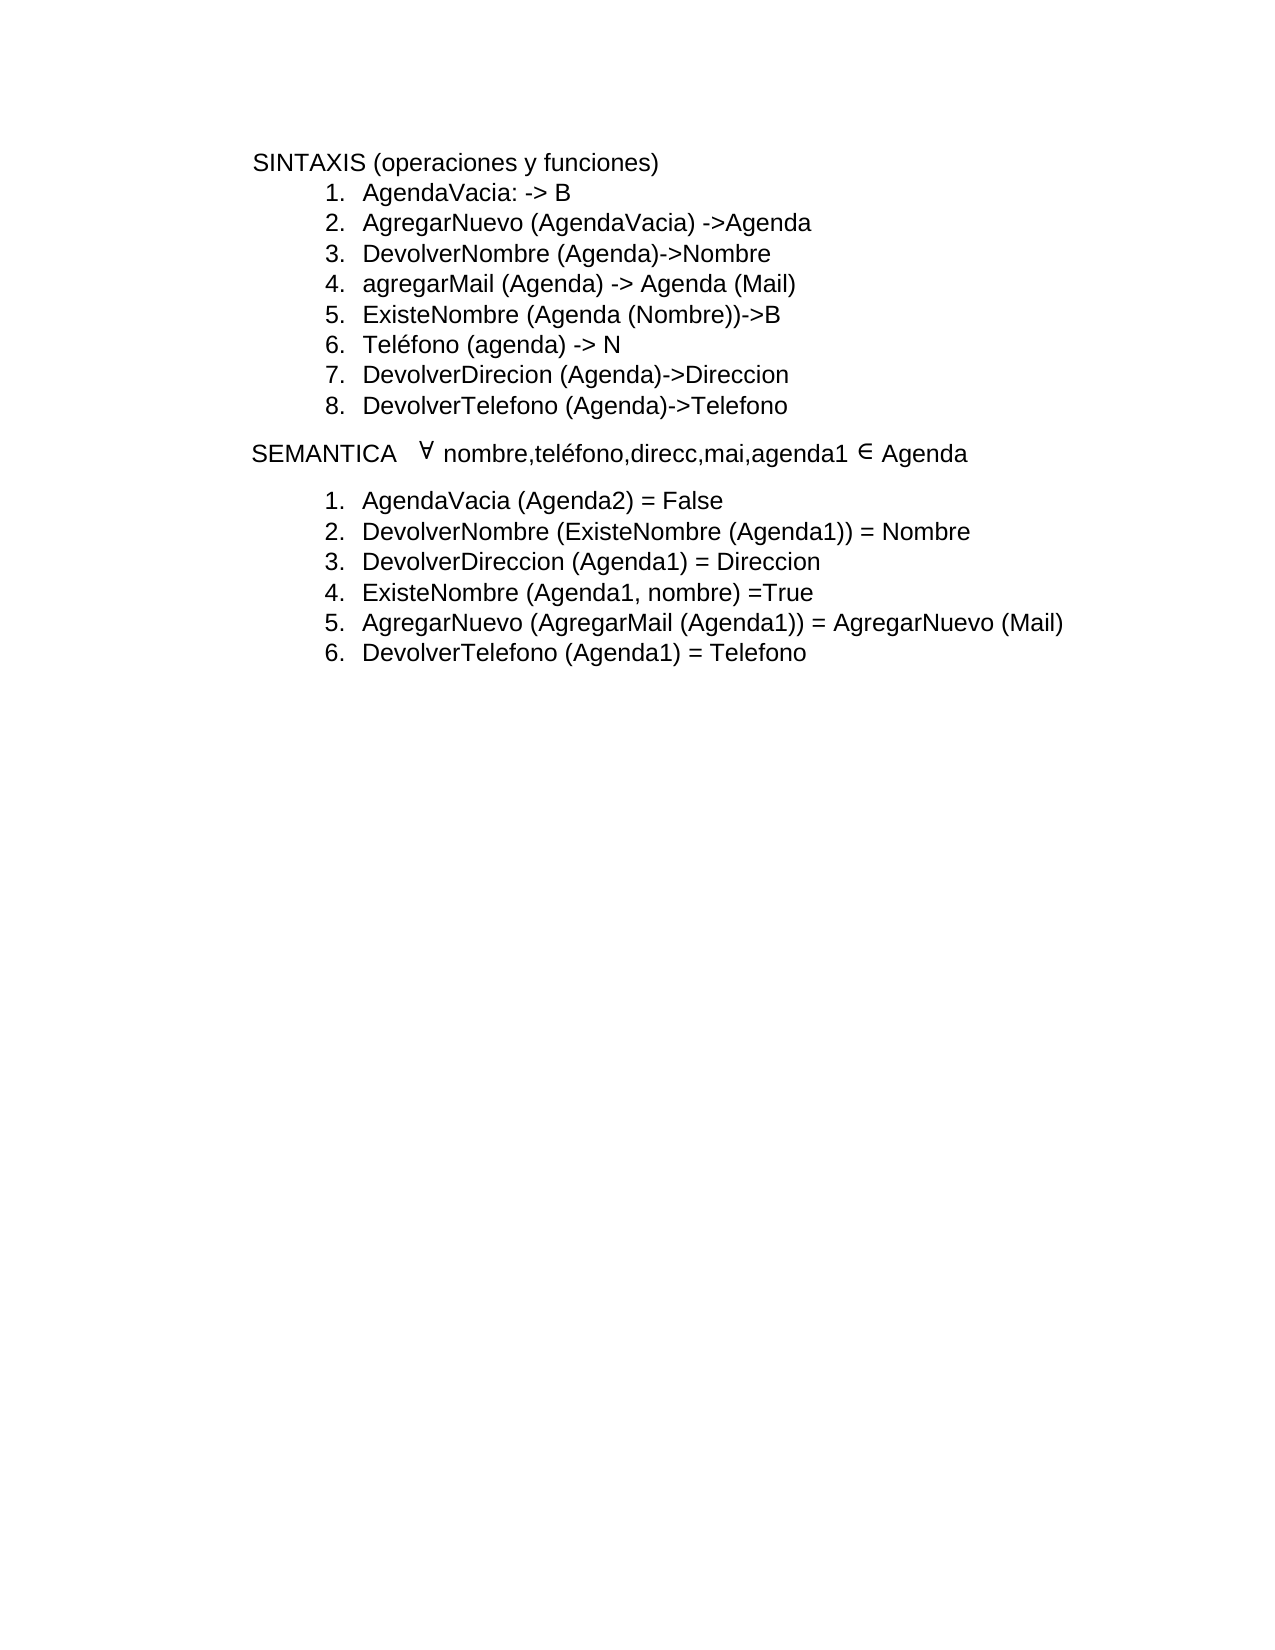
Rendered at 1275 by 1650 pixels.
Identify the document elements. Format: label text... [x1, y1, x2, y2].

list DevolverNombre (Agenda)->Nombre [325, 239, 1098, 268]
text SEMANTICA nombre,teléfono,direcc,mai,agenda1 Agenda [177, 438, 1098, 468]
list AgregarNuevo (AgendaVacia) ->Agenda [325, 208, 1098, 237]
list DevolverDirecion (Agenda)->Direccion [325, 361, 1098, 389]
list agregarMail (Agenda) -> Agenda (Mail) [325, 269, 1098, 298]
list SINTAXIS (operaciones y funciones) [252, 148, 1098, 176]
list ExisteNombre (Agenda (Nombre))->B [325, 300, 1098, 328]
list DevolverNombre (ExisteNombre (Agenda1)) = Nombre [324, 517, 1098, 546]
list DevolverTelefono (Agenda1) = Telefono [324, 638, 1098, 667]
list DevolverDireccion (Agenda1) = Direccion [324, 547, 1098, 576]
list DevolverTelefono (Agenda)->Telefono [325, 391, 1098, 420]
list AgendaVacia (Agenda2) = False [324, 486, 1098, 515]
list Teléfono (agenda) -> N [325, 330, 1098, 359]
list AgendaVacia: -> B [325, 178, 1098, 207]
list AgregarNuevo (AgregarMail (Agenda1)) = AgregarNuevo (Mail) [324, 608, 1098, 637]
list ExisteNombre (Agenda1, nombre) =True [324, 578, 1098, 606]
